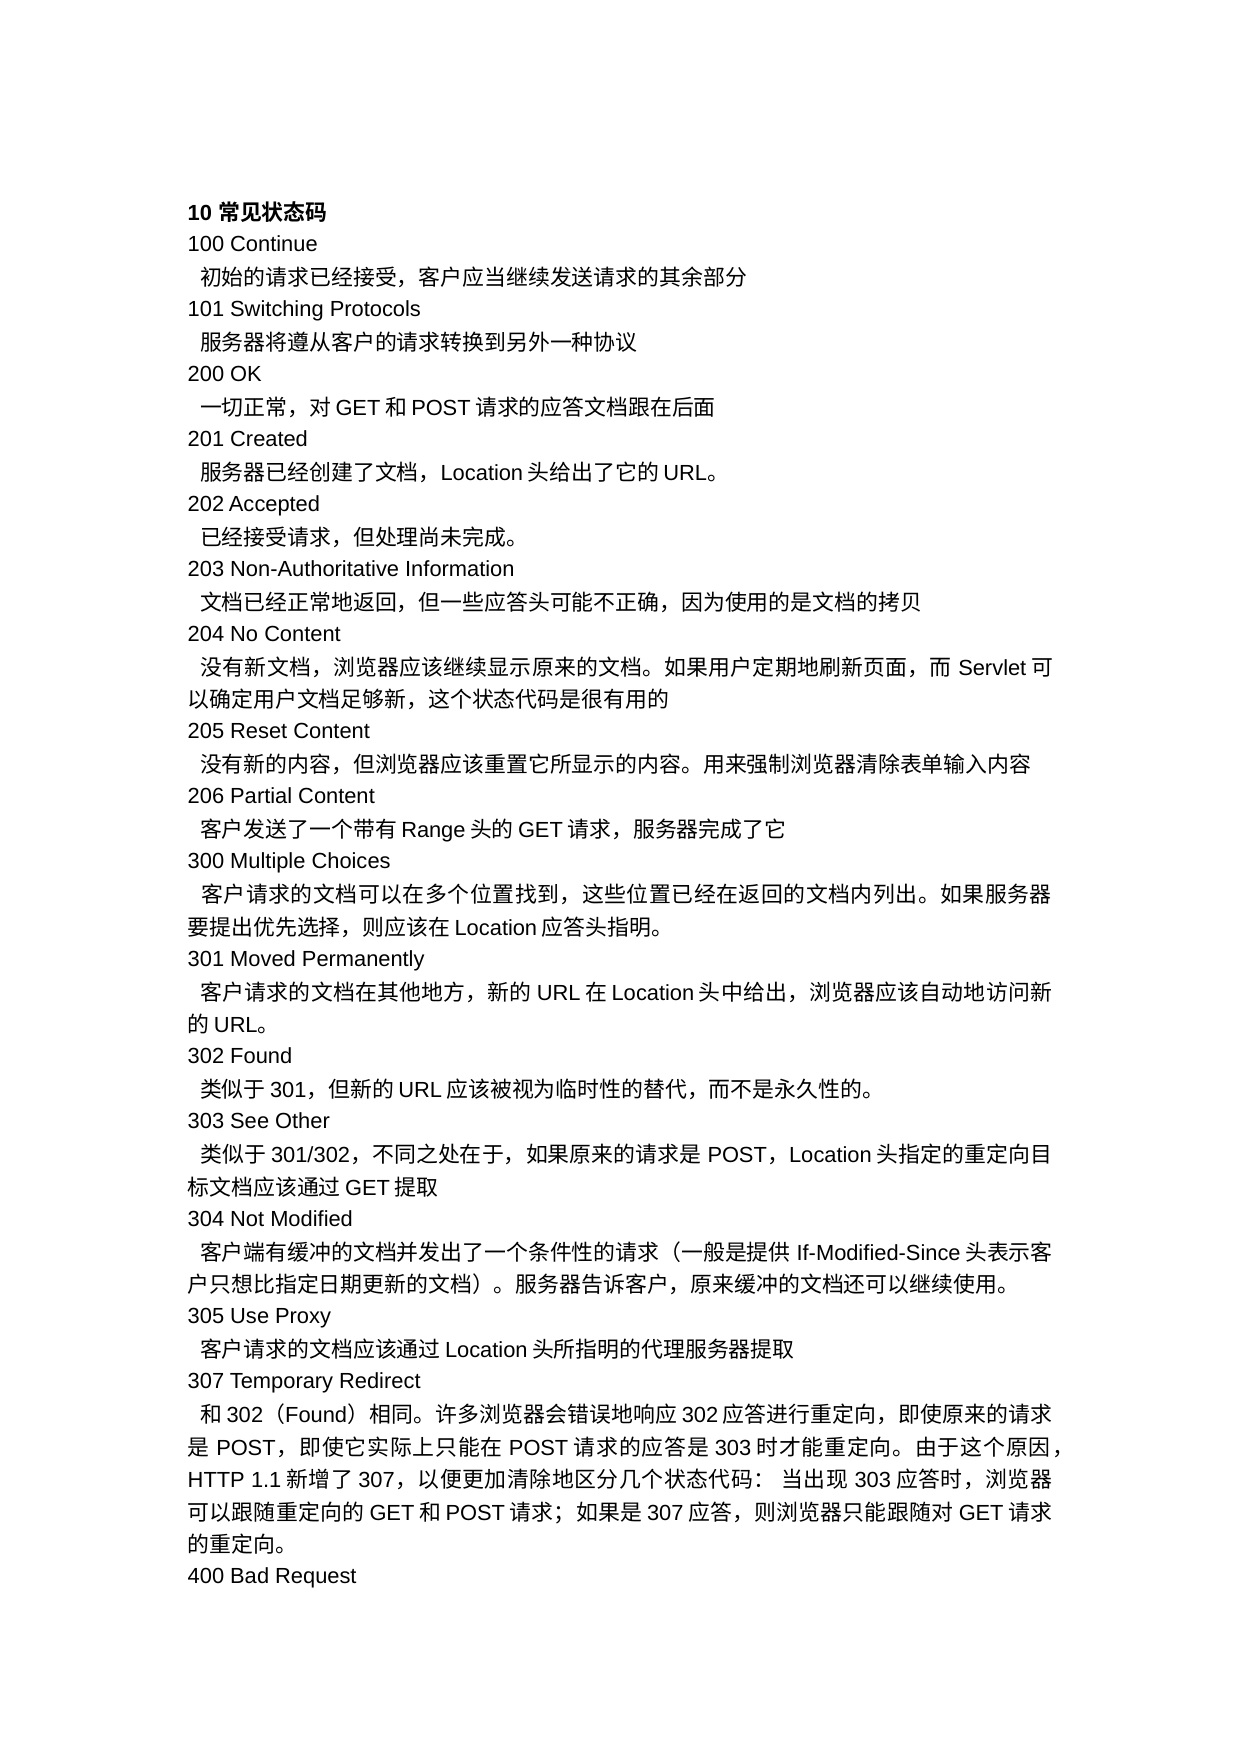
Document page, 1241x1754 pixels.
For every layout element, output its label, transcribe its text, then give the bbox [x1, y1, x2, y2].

text 客户请求的文档应该通过Location头所指明的代理服务器提取 [187, 1332, 1053, 1364]
text 203 Non-Authoritative Information [187, 552, 1053, 584]
text 没有新文档，浏览器应该继续显示原来的文档。如果用户定期地刷新页面，而Servlet可以确定用户文档足够新，这个状态代码是很有用的 [187, 649, 1053, 714]
text 100 Continue [187, 227, 1053, 259]
text 没有新的内容，但浏览器应该重置它所显示的内容。用来强制浏览器清除表单输入内容 [187, 747, 1053, 779]
text 303 See Other [187, 1104, 1053, 1137]
text 400 Bad Request [187, 1559, 1053, 1592]
text 已经接受请求，但处理尚未完成。 [187, 519, 1053, 552]
text 304 Not Modified [187, 1202, 1053, 1234]
text 服务器将遵从客户的请求转换到另外一种协议 [187, 324, 1053, 357]
text 文档已经正常地返回，但一些应答头可能不正确，因为使用的是文档的拷贝 [187, 584, 1053, 617]
text 客户请求的文档可以在多个位置找到，这些位置已经在返回的文档内列出。如果服务器要提出优先选择，则应该在Location应答头指明。 [187, 877, 1053, 942]
text 类似于301，但新的URL应该被视为临时性的替代，而不是永久性的。 [187, 1072, 1053, 1104]
text 200 OK [187, 357, 1053, 389]
text 101 Switching Protocols [187, 292, 1053, 324]
text 204 No Content [187, 617, 1053, 649]
text 307 Temporary Redirect [187, 1364, 1053, 1397]
text 305 Use Proxy [187, 1299, 1053, 1332]
text 客户端有缓冲的文档并发出了一个条件性的请求（一般是提供If-Modified-Since头表示客户只想比指定日期更新的文档）。服务器告诉客户，原来缓冲的文档还可以继续使用。 [187, 1234, 1053, 1299]
text 客户请求的文档在其他地方，新的URL在Location头中给出，浏览器应该自动地访问新的URL。 [187, 974, 1053, 1039]
text 206 Partial Content [187, 779, 1053, 812]
text 300 Multiple Choices [187, 844, 1053, 877]
text 202 Accepted [187, 487, 1053, 519]
text 服务器已经创建了文档，Location头给出了它的URL。 [187, 454, 1053, 487]
text 一切正常，对GET和POST请求的应答文档跟在后面 [187, 389, 1053, 422]
text 客户发送了一个带有Range头的GET请求，服务器完成了它 [187, 812, 1053, 844]
text 10 常见状态码 [187, 194, 1053, 227]
text 302 Found [187, 1039, 1053, 1072]
text 301 Moved Permanently [187, 942, 1053, 974]
text 和302（Found）相同。许多浏览器会错误地响应302应答进行重定向，即使原来的请求是 POST，即使它实际上只能在POST请求的应答是303时才能重定向。由于这个原因，HTTP 1.1新增了307，以便更加清除地区分几个状态代码： 当出现303应答时，浏览器可以跟随重定向的GET和POST请求；如果是307应答，则浏览器只能跟随对GET请求的重定向。 [187, 1397, 1053, 1559]
text 205 Reset Content [187, 714, 1053, 747]
text 201 Created [187, 422, 1053, 454]
text 类似于301/302，不同之处在于，如果原来的请求是POST，Location头指定的重定向目标文档应该通过GET提取 [187, 1137, 1053, 1202]
text 初始的请求已经接受，客户应当继续发送请求的其余部分 [187, 259, 1053, 292]
